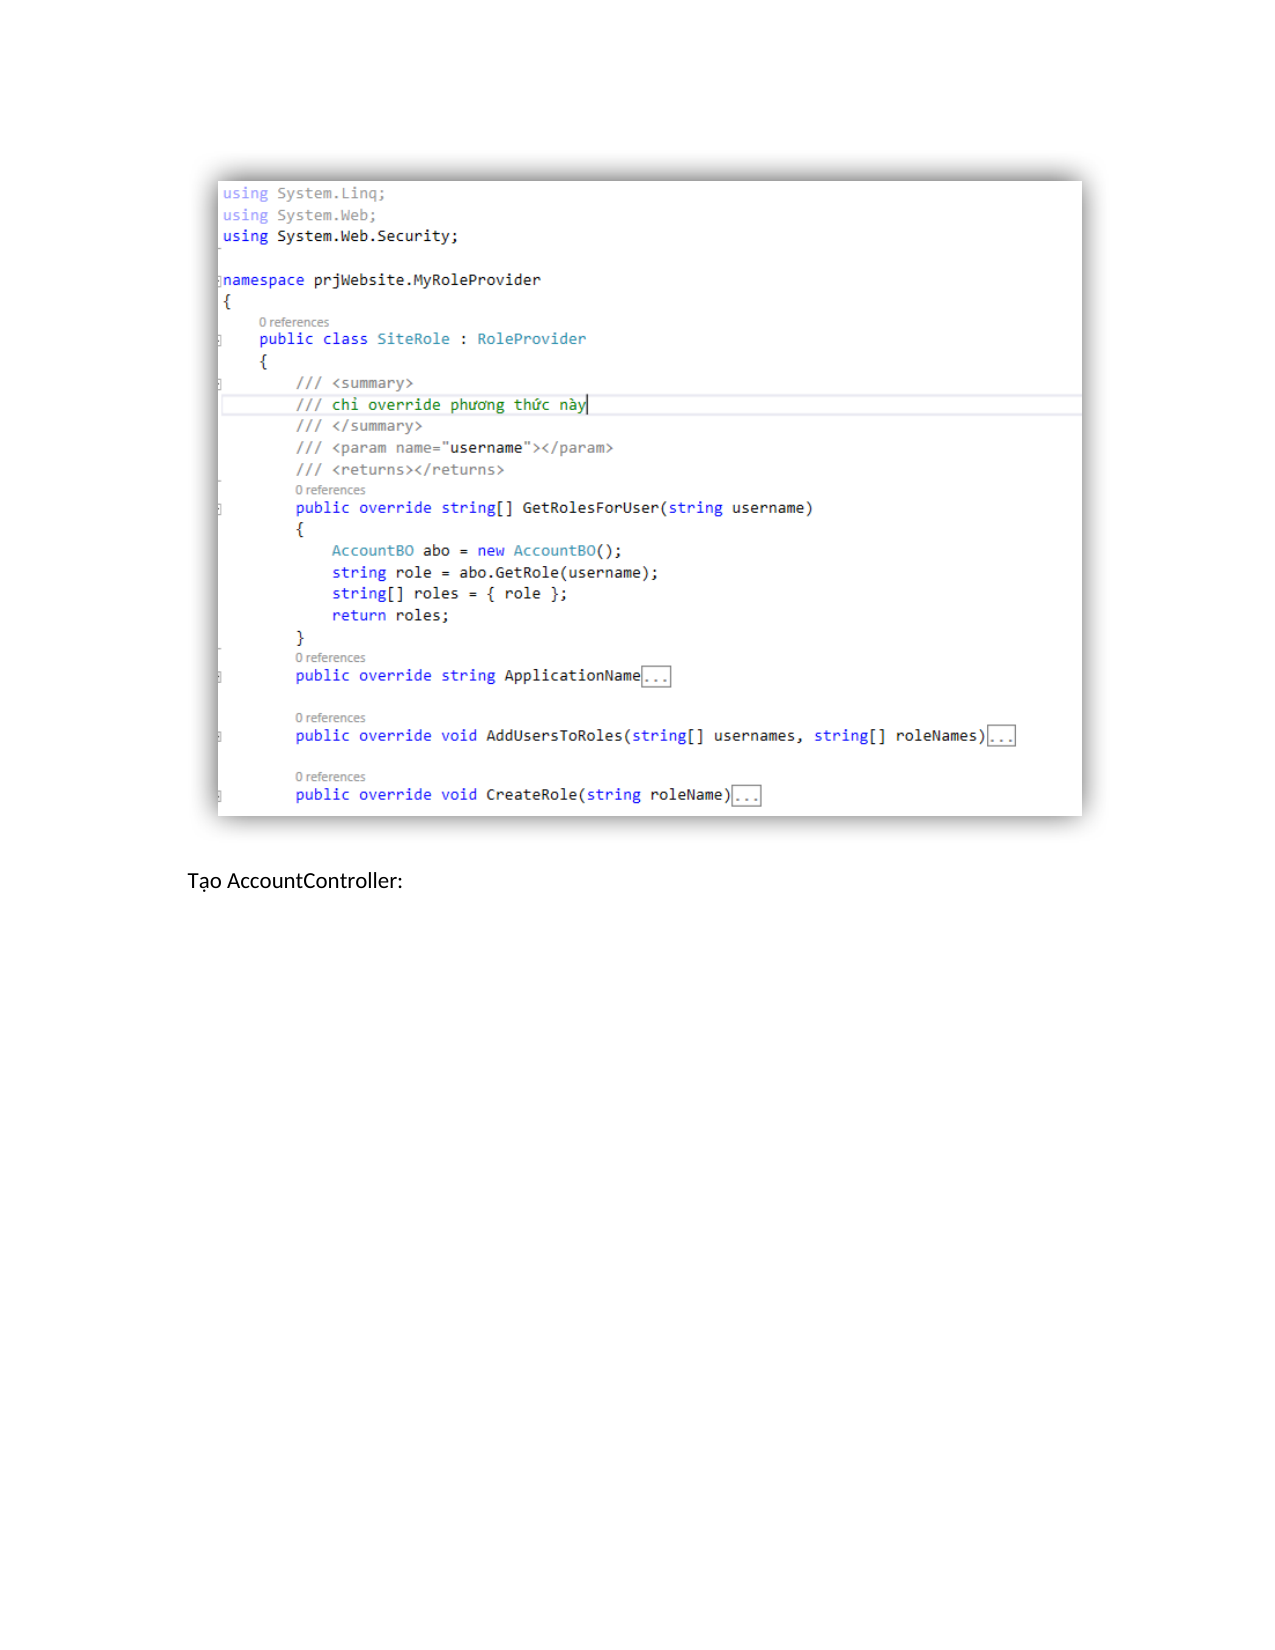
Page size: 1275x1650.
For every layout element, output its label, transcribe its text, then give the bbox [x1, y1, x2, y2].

text Tạo AccountController: [187, 866, 1125, 894]
picture [218, 181, 1082, 816]
